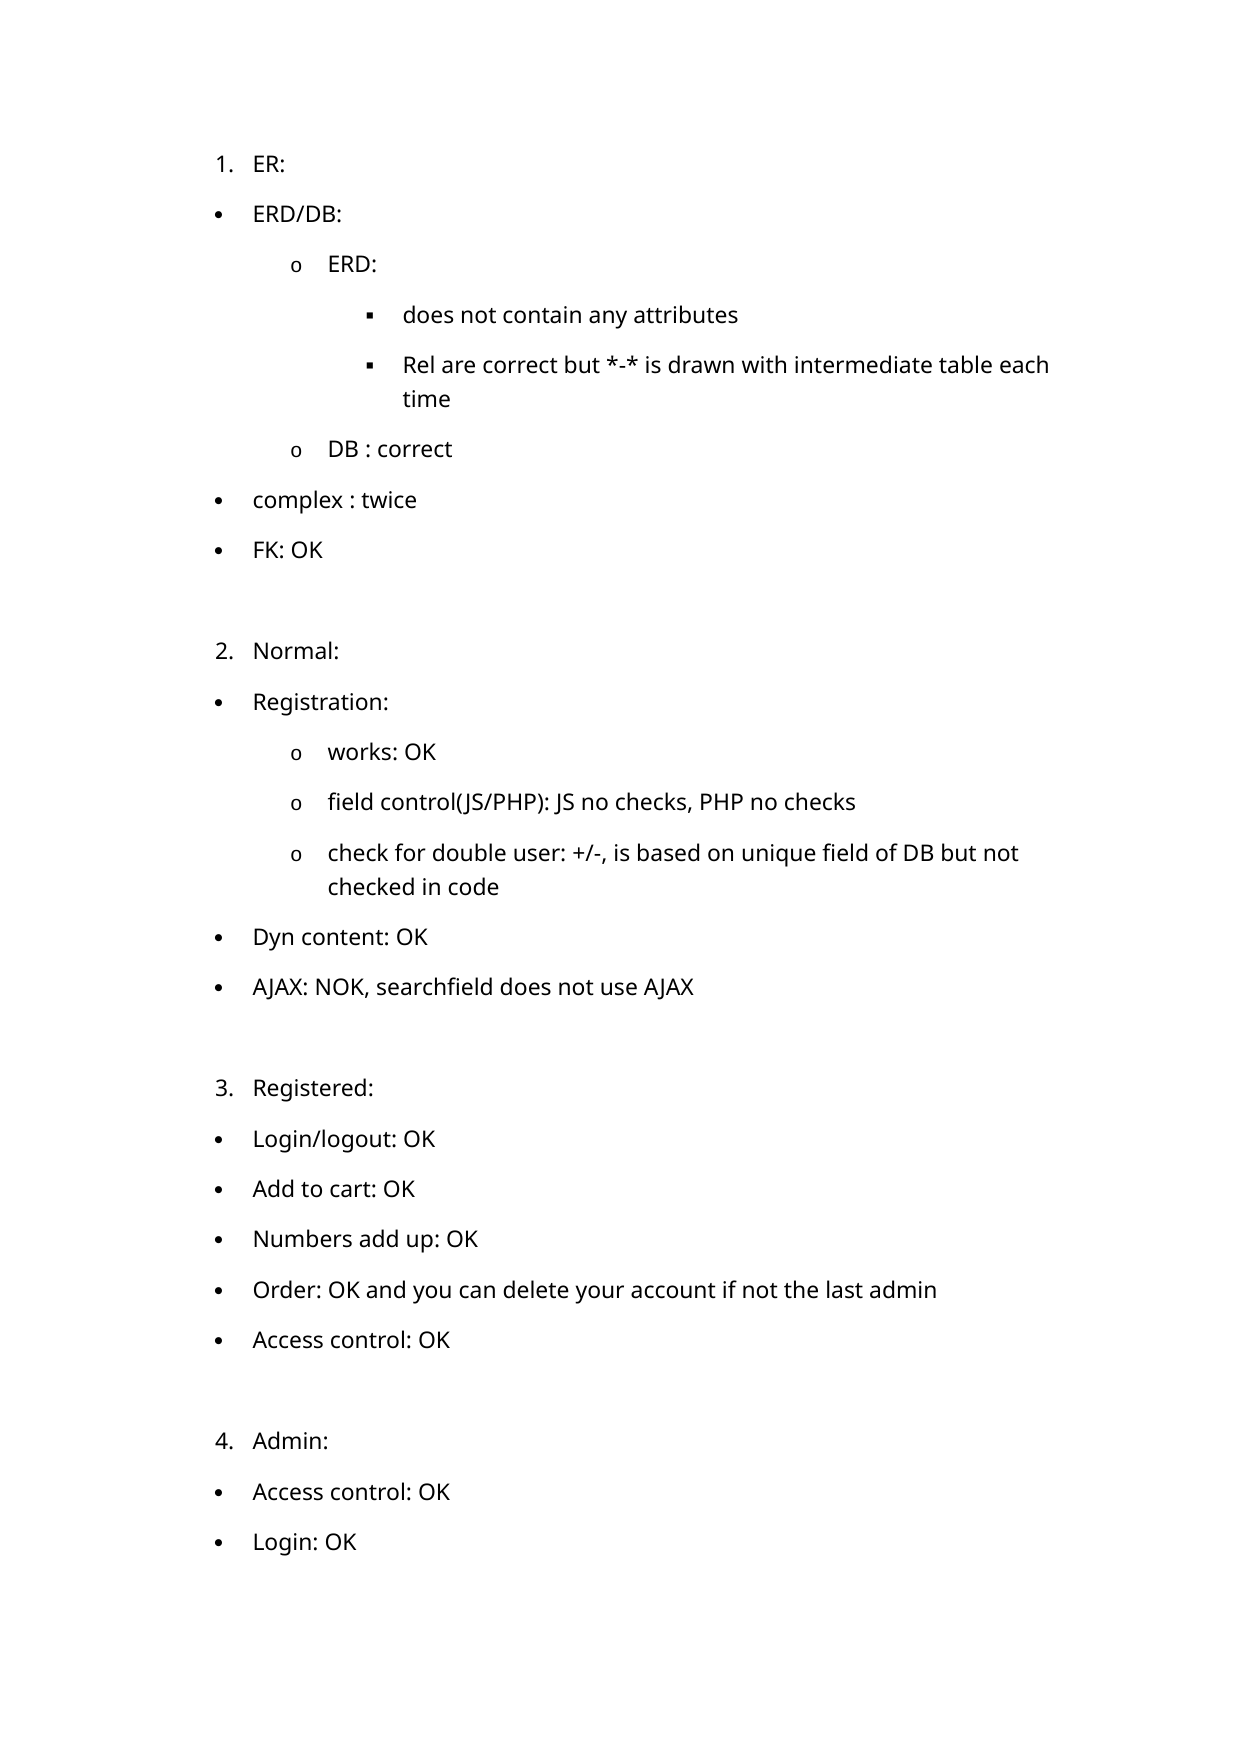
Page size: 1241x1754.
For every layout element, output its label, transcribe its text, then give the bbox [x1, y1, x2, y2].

list Add to cart: OK [215, 1173, 1063, 1204]
list Registration: [215, 686, 1063, 717]
list Order: OK and you can delete your account if not the last admin [215, 1274, 1063, 1305]
list field control(JS/PHP): JS no checks, PHP no checks [290, 786, 1063, 818]
list does not contain any attributes [365, 299, 1063, 330]
list ERD: [290, 248, 1063, 280]
list ER: [215, 148, 1063, 179]
list Registered: [215, 1072, 1063, 1103]
list works: OK [290, 736, 1063, 767]
list Access control: OK [215, 1324, 1063, 1356]
list Login/logout: OK [215, 1123, 1063, 1154]
list Access control: OK [215, 1476, 1063, 1507]
list Rel are correct but *-* is drawn with intermediate table each time [365, 349, 1063, 414]
list complex : twice [215, 484, 1063, 515]
list Login: OK [215, 1526, 1063, 1557]
list Dyn content: OK [215, 921, 1063, 952]
list ERD/DB: [215, 198, 1063, 229]
list DB : correct [290, 433, 1063, 465]
list FK: OK [215, 534, 1063, 566]
list AJAX: NOK, searchfield does not use AJAX [215, 971, 1063, 1003]
list Admin: [215, 1425, 1063, 1456]
list check for double user: +/-, is based on unique field of DB but not checked in code [290, 837, 1063, 902]
list Normal: [215, 635, 1063, 666]
list Numbers add up: OK [215, 1223, 1063, 1255]
